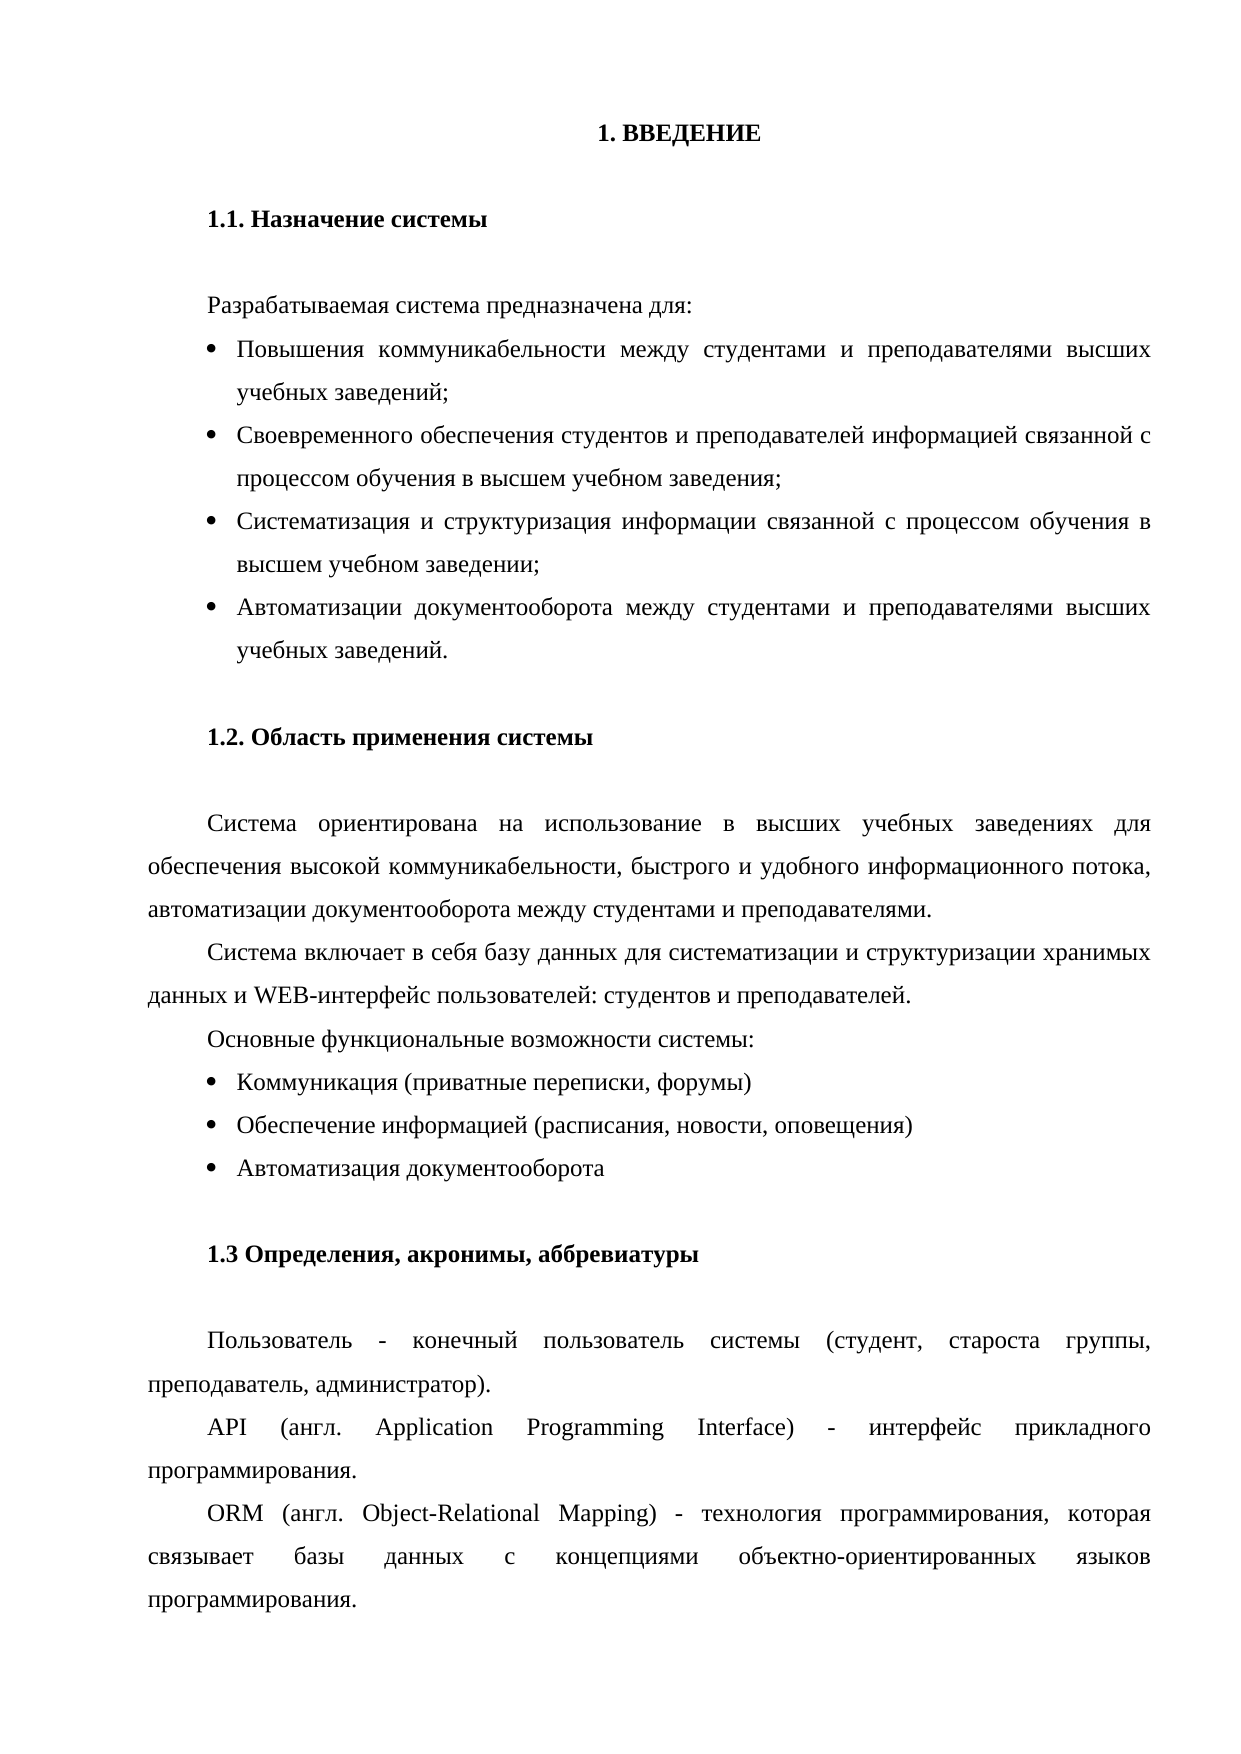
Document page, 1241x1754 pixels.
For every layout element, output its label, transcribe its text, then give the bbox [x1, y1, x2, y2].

text Пользователь - конечный пользователь системы (студент, староста группы, преподаватель, администратор). [148, 1326, 1152, 1397]
text 1.3 Определения, акронимы, аббревиатуры [148, 1239, 1152, 1268]
text Система ориентирована на использование в высших учебных заведениях для обеспечения высокой коммуникабельности, быстрого и удобного информационного потока, автоматизации документооборота между студентами и преподавателями. [148, 808, 1152, 923]
list Коммуникация (приватные переписки, форумы) [207, 1067, 1152, 1096]
list Автоматизация документооборота [207, 1153, 1152, 1182]
list Автоматизации документооборота между студентами и преподавателями высших учебных заведений. [207, 592, 1152, 664]
text API (англ. Application Programming Interface) - интерфейс прикладного программирования. [148, 1412, 1152, 1484]
text Основные функциональные возможности системы: [148, 1024, 1152, 1052]
list Повышения коммуникабельности между студентами и преподавателями высших учебных заведений; [207, 334, 1152, 406]
list Обеспечение информацией (расписания, новости, оповещения) [207, 1110, 1152, 1139]
list Своевременного обеспечения студентов и преподавателей информацией связанной с процессом обучения в высшем учебном заведения; [207, 420, 1152, 492]
text Разрабатываемая система предназначена для: [148, 291, 1152, 319]
text Система включает в себя базу данных для систематизации и структуризации хранимых данных и WEB-интерфейс пользователей: студентов и преподавателей. [148, 937, 1152, 1009]
text ORM (англ. Object-Relational Mapping) - технология программирования, которая связывает базы данных с концепциями объектно-ориентированных языков программирования. [148, 1498, 1152, 1613]
text 1. ВВЕДЕНИЕ [148, 118, 1152, 147]
list Систематизация и структуризация информации связанной с процессом обучения в высшем учебном заведении; [207, 506, 1152, 578]
text 1.1. Назначение системы [148, 204, 1152, 233]
text 1.2. Область применения системы [148, 722, 1152, 751]
